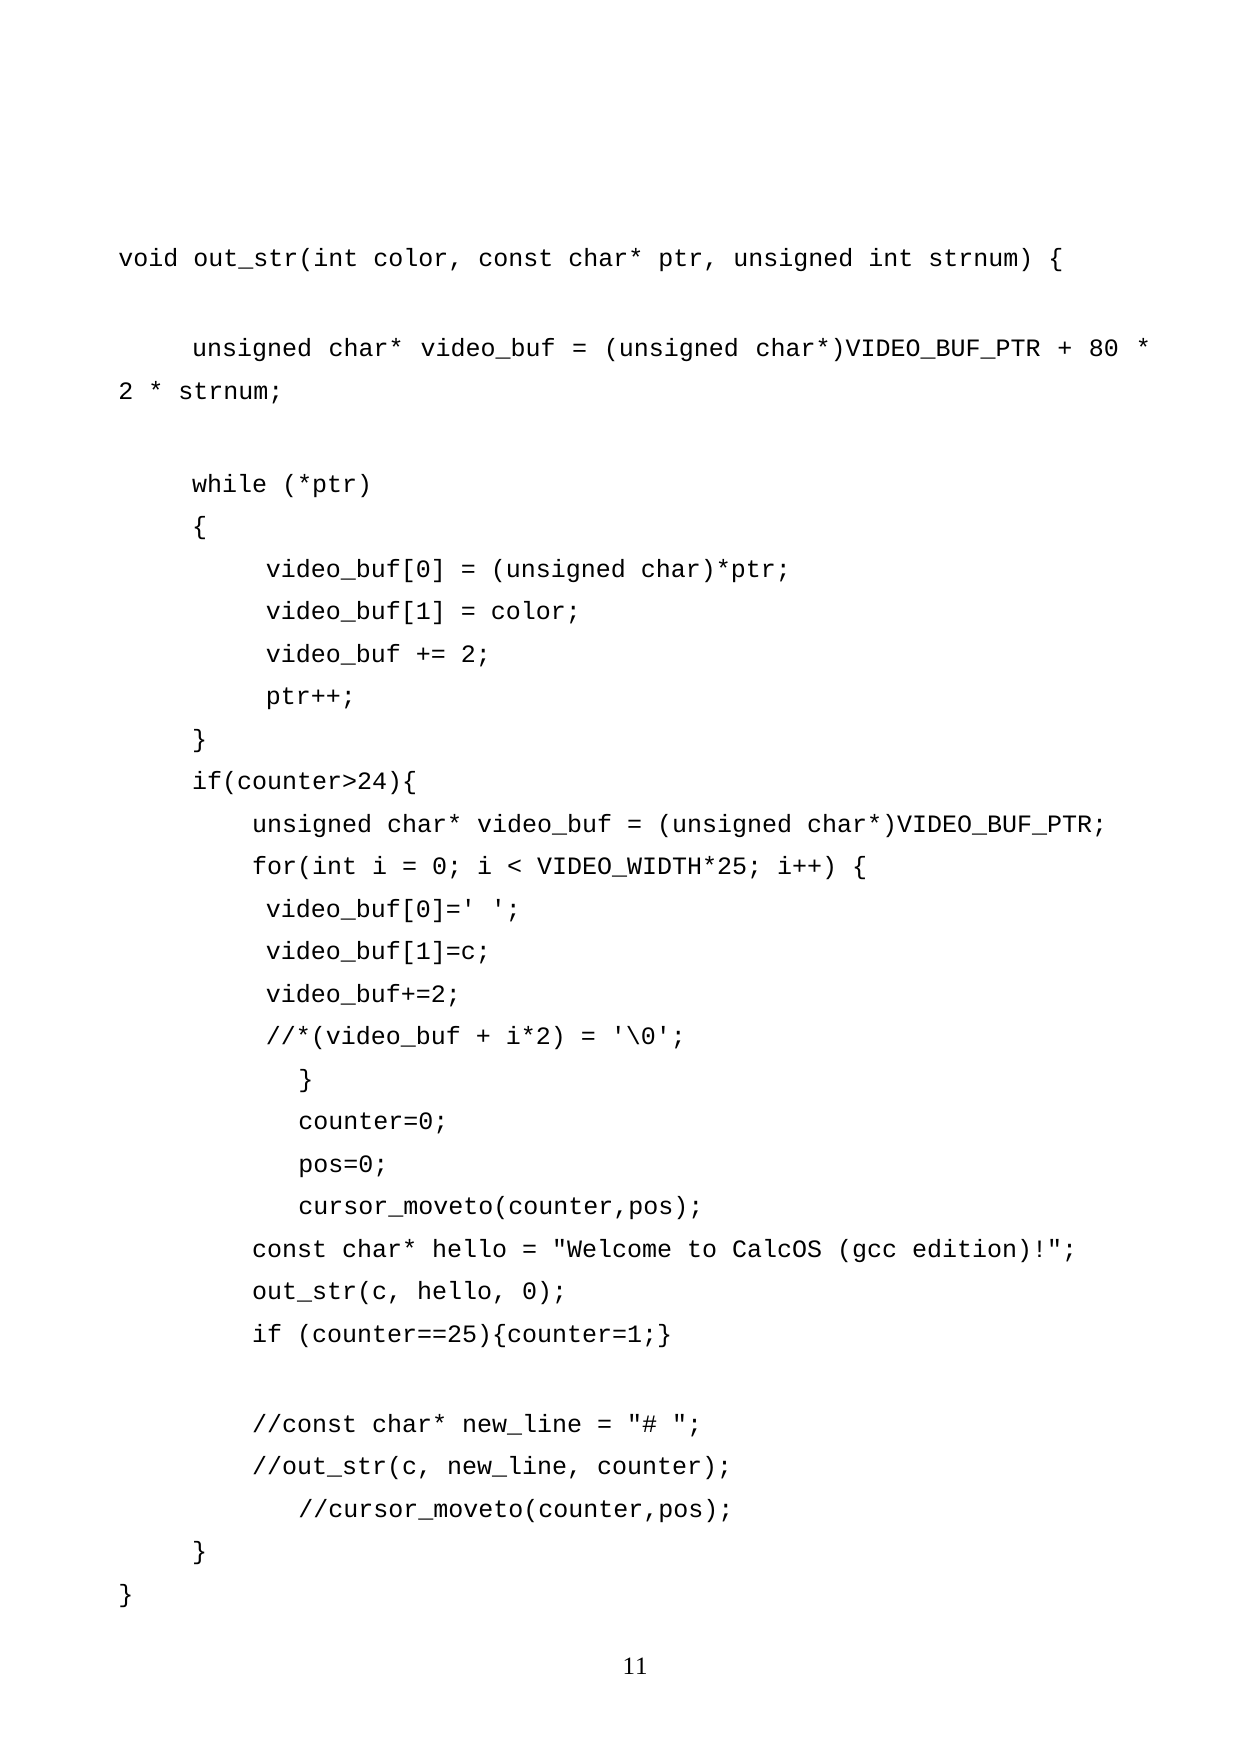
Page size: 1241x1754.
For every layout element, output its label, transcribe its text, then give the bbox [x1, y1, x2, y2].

text out_str(c, hello, 0); [118, 1279, 1152, 1307]
text if(counter>24){ [118, 769, 1152, 797]
text pos=0; [118, 1151, 1152, 1179]
text } [118, 726, 1152, 754]
text //cursor_moveto(counter,pos); [118, 1496, 1152, 1525]
text unsigned char* video_buf = (unsigned char*)VIDEO_BUF_PTR; [118, 811, 1152, 839]
text while (*ptr) [118, 471, 1152, 499]
text void out_str(int color, const char* ptr, unsigned int strnum) { [118, 246, 1152, 274]
text ptr++; [118, 684, 1152, 712]
text { [118, 514, 1152, 542]
text video_buf[1]=c; [118, 939, 1152, 967]
text //*(video_buf + i*2) = '\0'; [118, 1024, 1152, 1052]
text for(int i = 0; i < VIDEO_WIDTH*25; i++) { [118, 854, 1152, 882]
text } [118, 1539, 1152, 1567]
text video_buf[1] = color; [118, 599, 1152, 627]
text //const char* new_line = "# "; [118, 1411, 1152, 1440]
text video_buf[0]=' '; [118, 896, 1152, 924]
text video_buf+=2; [118, 981, 1152, 1009]
text cursor_moveto(counter,pos); [118, 1194, 1152, 1222]
text } [118, 1066, 1152, 1094]
text const char* hello = "Welcome to CalcOS (gcc edition)!"; [118, 1236, 1152, 1264]
text video_buf += 2; [118, 641, 1152, 669]
text counter=0; [118, 1109, 1152, 1137]
text } [118, 1581, 1152, 1610]
text if (counter==25){counter=1;} [118, 1321, 1152, 1349]
text unsigned char* video_buf = (unsigned char*)VIDEO_BUF_PTR + 80 * 2 * strnum; [118, 336, 1152, 407]
text video_buf[0] = (unsigned char)*ptr; [118, 556, 1152, 584]
text //out_str(c, new_line, counter); [118, 1454, 1152, 1482]
